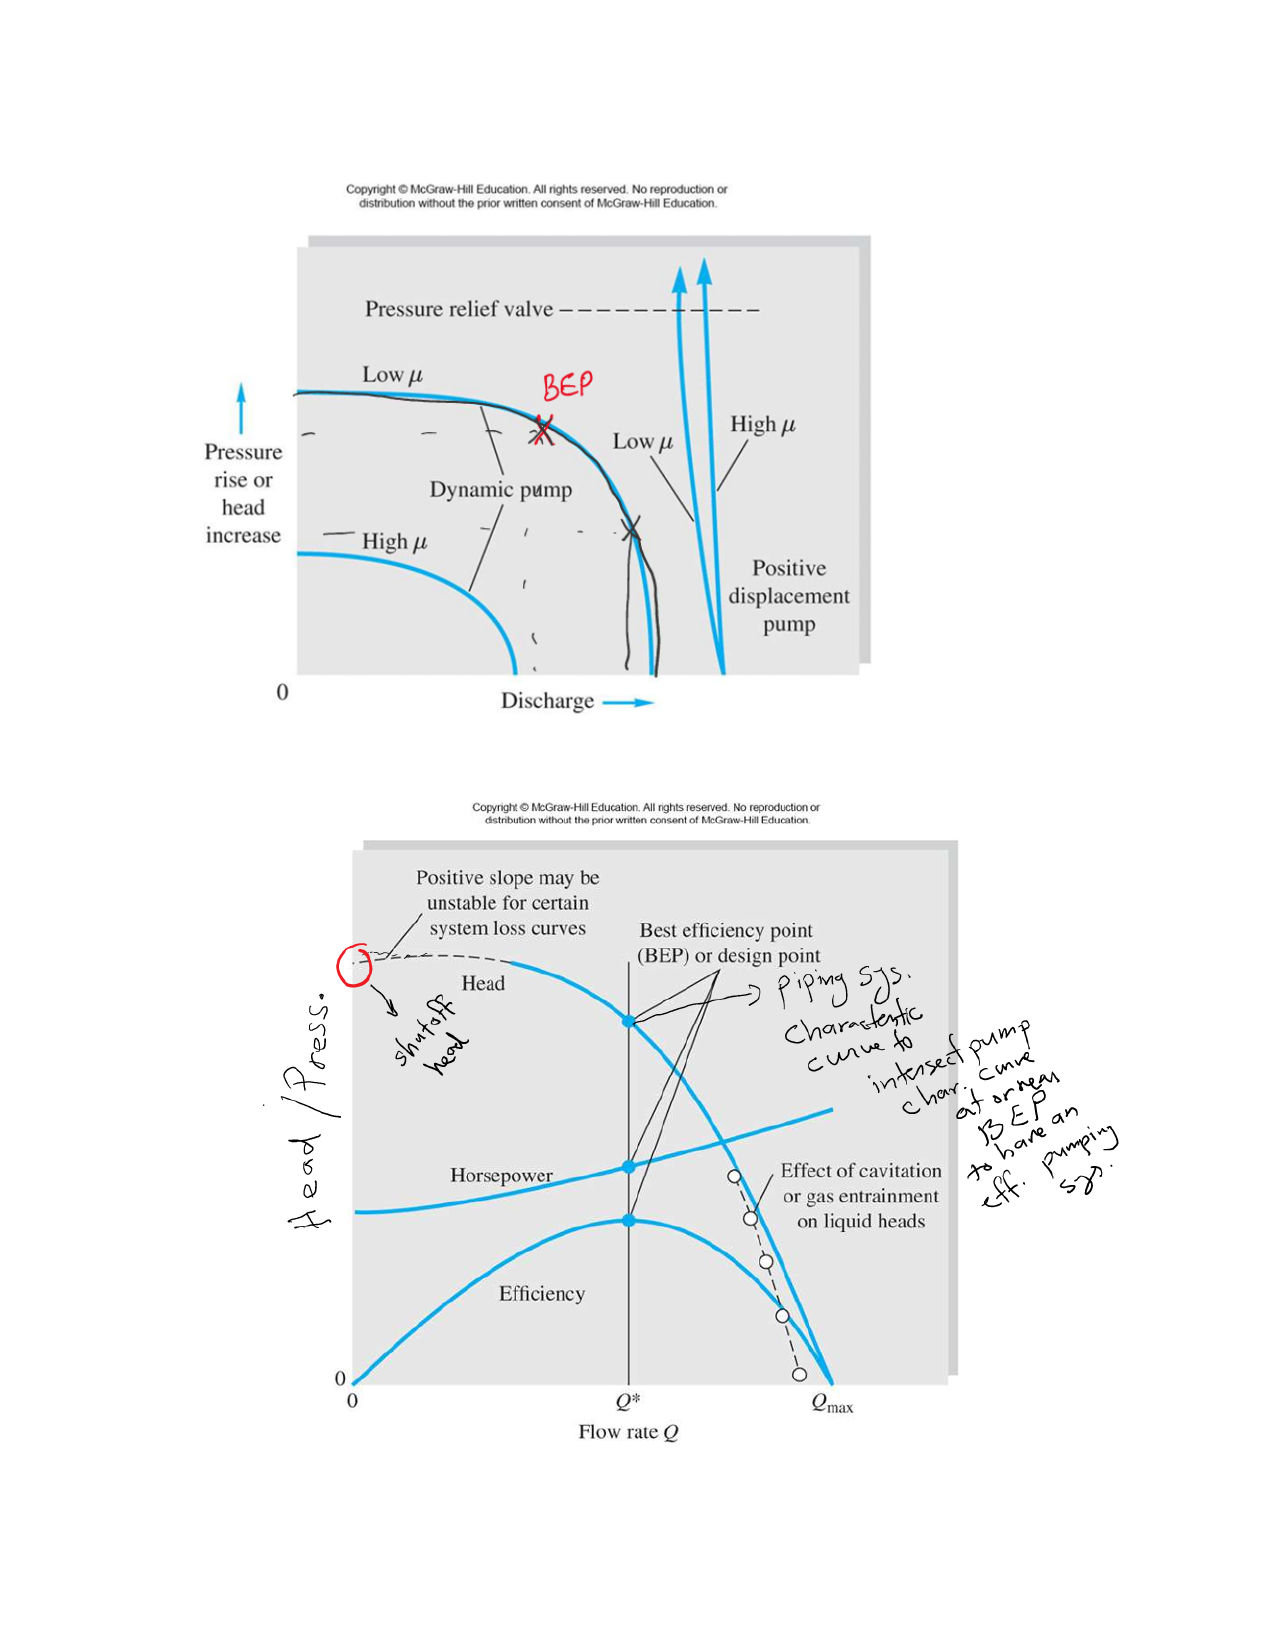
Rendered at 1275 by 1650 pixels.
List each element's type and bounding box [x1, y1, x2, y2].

picture [150, 150, 937, 730]
picture [150, 748, 1125, 1454]
